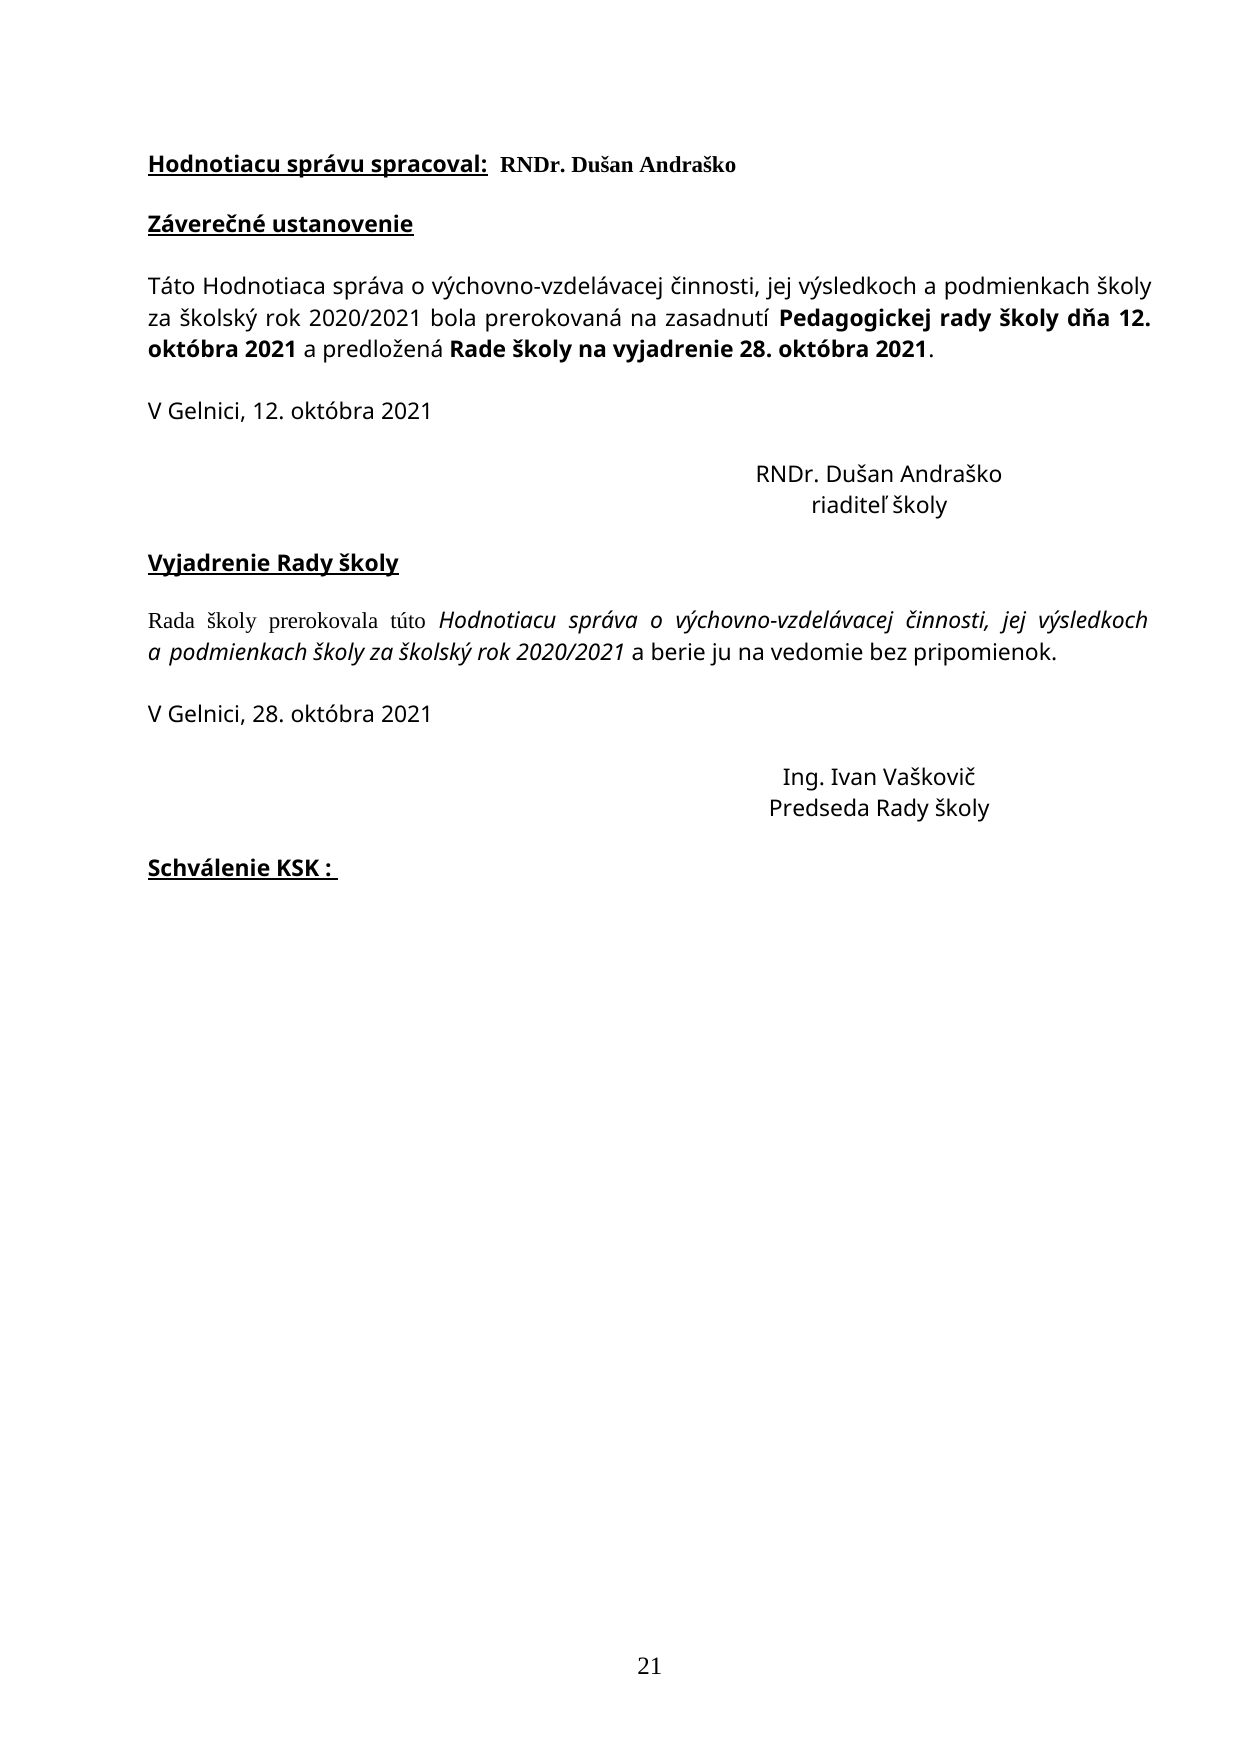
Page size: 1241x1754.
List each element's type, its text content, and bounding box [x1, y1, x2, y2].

text V Gelnici, 28. októbra 2021 [148, 698, 1152, 729]
text Ing. Ivan Vaškovič [148, 760, 1152, 792]
text Vyjadrenie Rady školy [148, 547, 1152, 578]
text V Gelnici, 12. októbra 2021 [148, 395, 1152, 426]
text Táto Hodnotiaca správa o výchovno-vzdelávacej činnosti, jej výsledkoch a podmienkach školy za školský rok 2020/2021 bola prerokovaná na zasadnutí Pedagogickej rady školy dňa 12. októbra 2021 a predložená Rade školy na vyjadrenie 28. októbra 2021. [148, 270, 1152, 364]
text Schválenie KSK : [148, 852, 1152, 883]
text Predseda Rady školy [148, 792, 1152, 823]
text riaditeľ školy [148, 489, 1152, 520]
text Hodnotiacu správu spracoval: RNDr. Dušan Andraško [148, 148, 1152, 179]
text Rada školy prerokovala túto Hodnotiacu správa o výchovno-vzdelávacej činnosti, jej výsledkoch a podmienkach školy za školský rok 2020/2021 a berie ju na vedomie bez pripomienok. [148, 604, 1152, 667]
text RNDr. Dušan Andraško [148, 458, 1152, 489]
text Záverečné ustanovenie [148, 208, 1152, 239]
